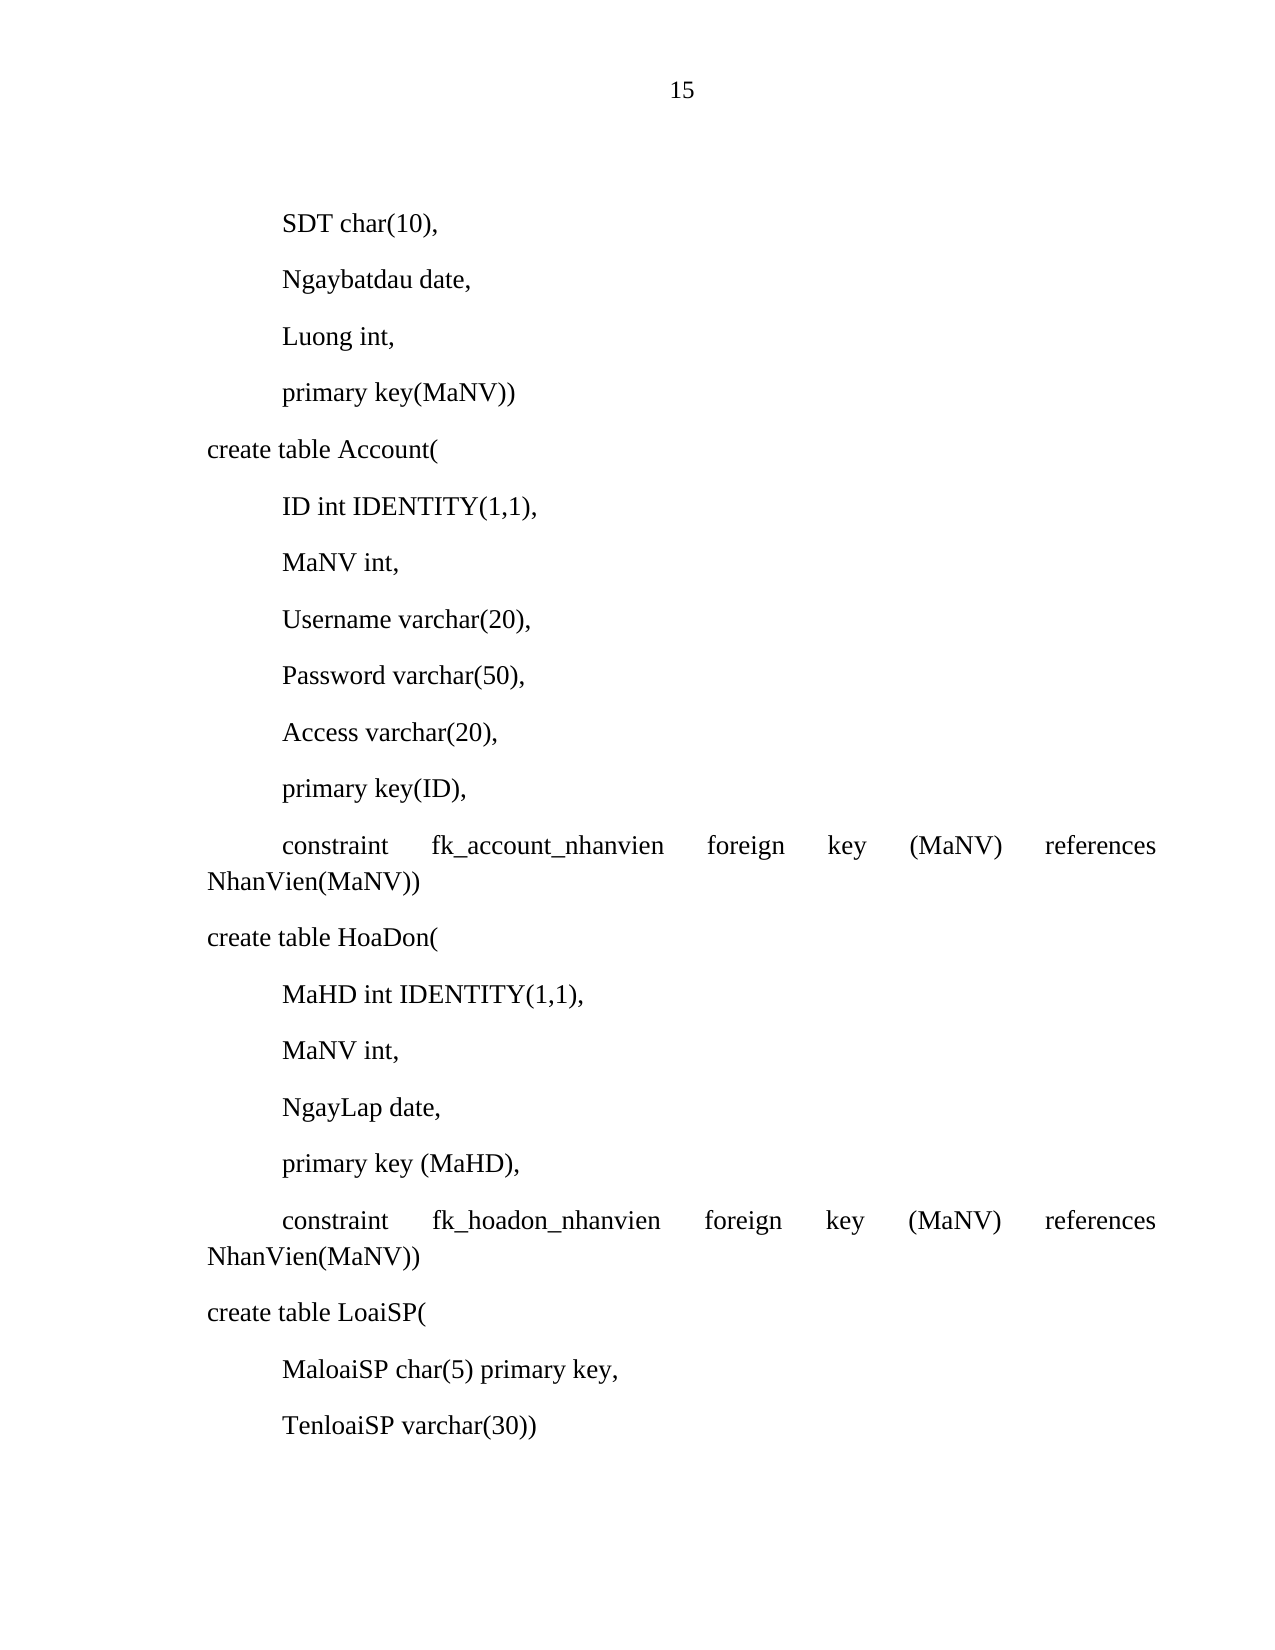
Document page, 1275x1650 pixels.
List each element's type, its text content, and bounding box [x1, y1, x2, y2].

text constraint fk_hoadon_nhanvien foreign key (MaNV) references NhanVien(MaNV)) [207, 1204, 1157, 1271]
text primary key (MaHD), [207, 1147, 1157, 1179]
text create table LoaiSP( [207, 1296, 1157, 1327]
text ID int IDENTITY(1,1), [207, 489, 1157, 521]
text TenloaiSP varchar(30)) [207, 1409, 1157, 1441]
text MaloaiSP char(5) primary key, [207, 1353, 1157, 1384]
text create table HoaDon( [207, 921, 1157, 952]
text Luong int, [207, 320, 1157, 351]
text Username varchar(20), [207, 603, 1157, 634]
text Password varchar(50), [207, 659, 1157, 690]
text primary key(ID), [207, 772, 1157, 803]
text constraint fk_account_nhanvien foreign key (MaNV) references NhanVien(MaNV)) [207, 829, 1157, 896]
text SDT char(10), [207, 207, 1157, 238]
text MaNV int, [207, 1034, 1157, 1066]
text Ngaybatdau date, [207, 263, 1157, 294]
text Access varchar(20), [207, 716, 1157, 747]
text create table Account( [207, 433, 1157, 464]
text MaHD int IDENTITY(1,1), [207, 978, 1157, 1009]
text primary key(MaNV)) [207, 376, 1157, 408]
text MaNV int, [207, 546, 1157, 577]
text NgayLap date, [207, 1091, 1157, 1122]
